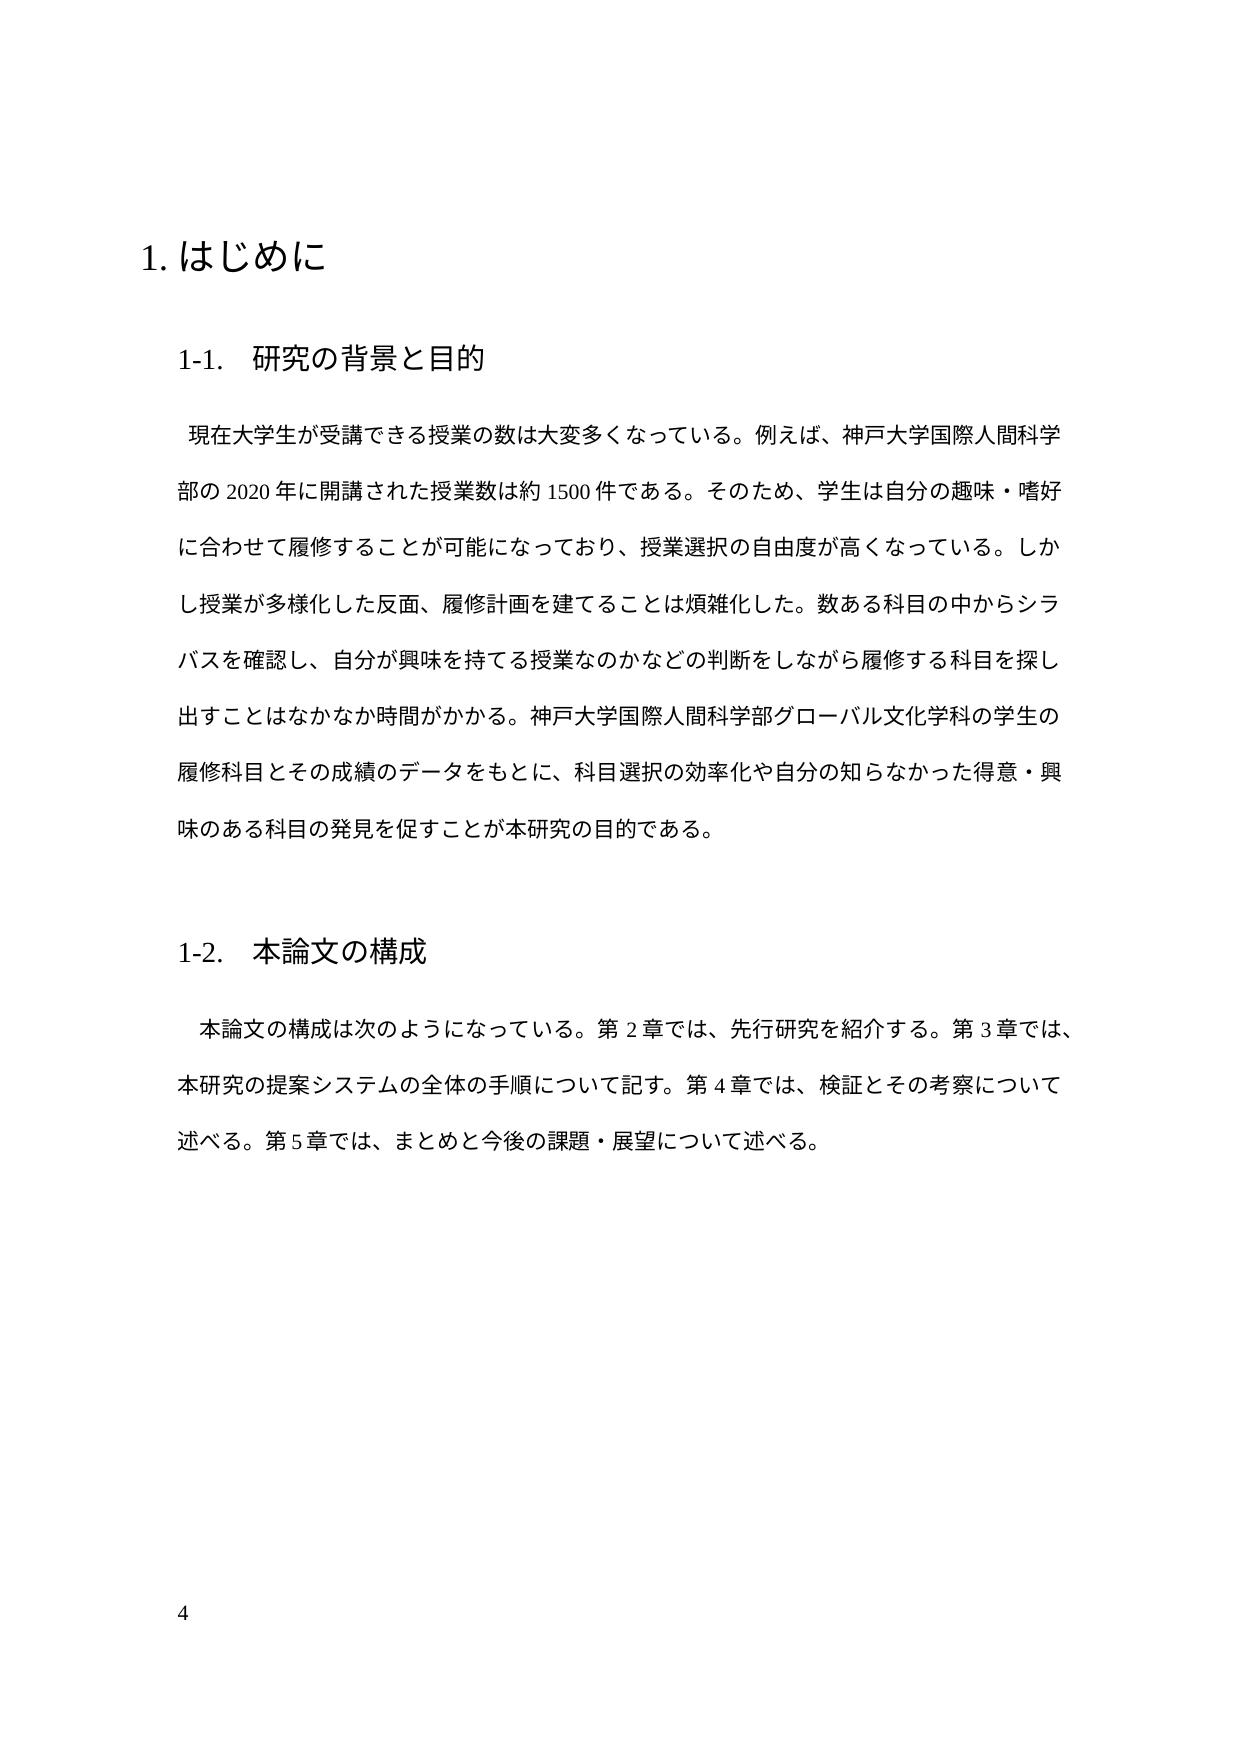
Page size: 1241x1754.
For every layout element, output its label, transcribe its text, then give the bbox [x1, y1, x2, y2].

list 本論文の構成 [177, 913, 1063, 988]
text はじめに [140, 217, 1063, 292]
text 現在大学生が受講できる授業の数は大変多くなっている。例えば、神戸大学国際人間科学部の2020年に開講された授業数は約1500件である。そのため、学生は自分の趣味・嗜好に合わせて履修することが可能になっており、授業選択の自由度が高くなっている。しかし授業が多様化した反面、履修計画を建てることは煩雑化した。数ある科目の中からシラバスを確認し、自分が興味を持てる授業なのかなどの判断をしながら履修する科目を探し出すことはなかなか時間がかかる。神戸大学国際人間科学部グローバル文化学科の学生の履修科目とその成績のデータをもとに、科目選択の効率化や自分の知らなかった得意・興味のある科目の発見を促すことが本研究の目的である。 [177, 415, 1063, 846]
list 研究の背景と目的 [177, 319, 1063, 394]
text 本論文の構成は次のようになっている。第2章では、先行研究を紹介する。第3章では、本研究の提案システムの全体の手順について記す。第4章では、検証とその考察について述べる。第5章では、まとめと今後の課題・展望について述べる。 [177, 1009, 1063, 1159]
